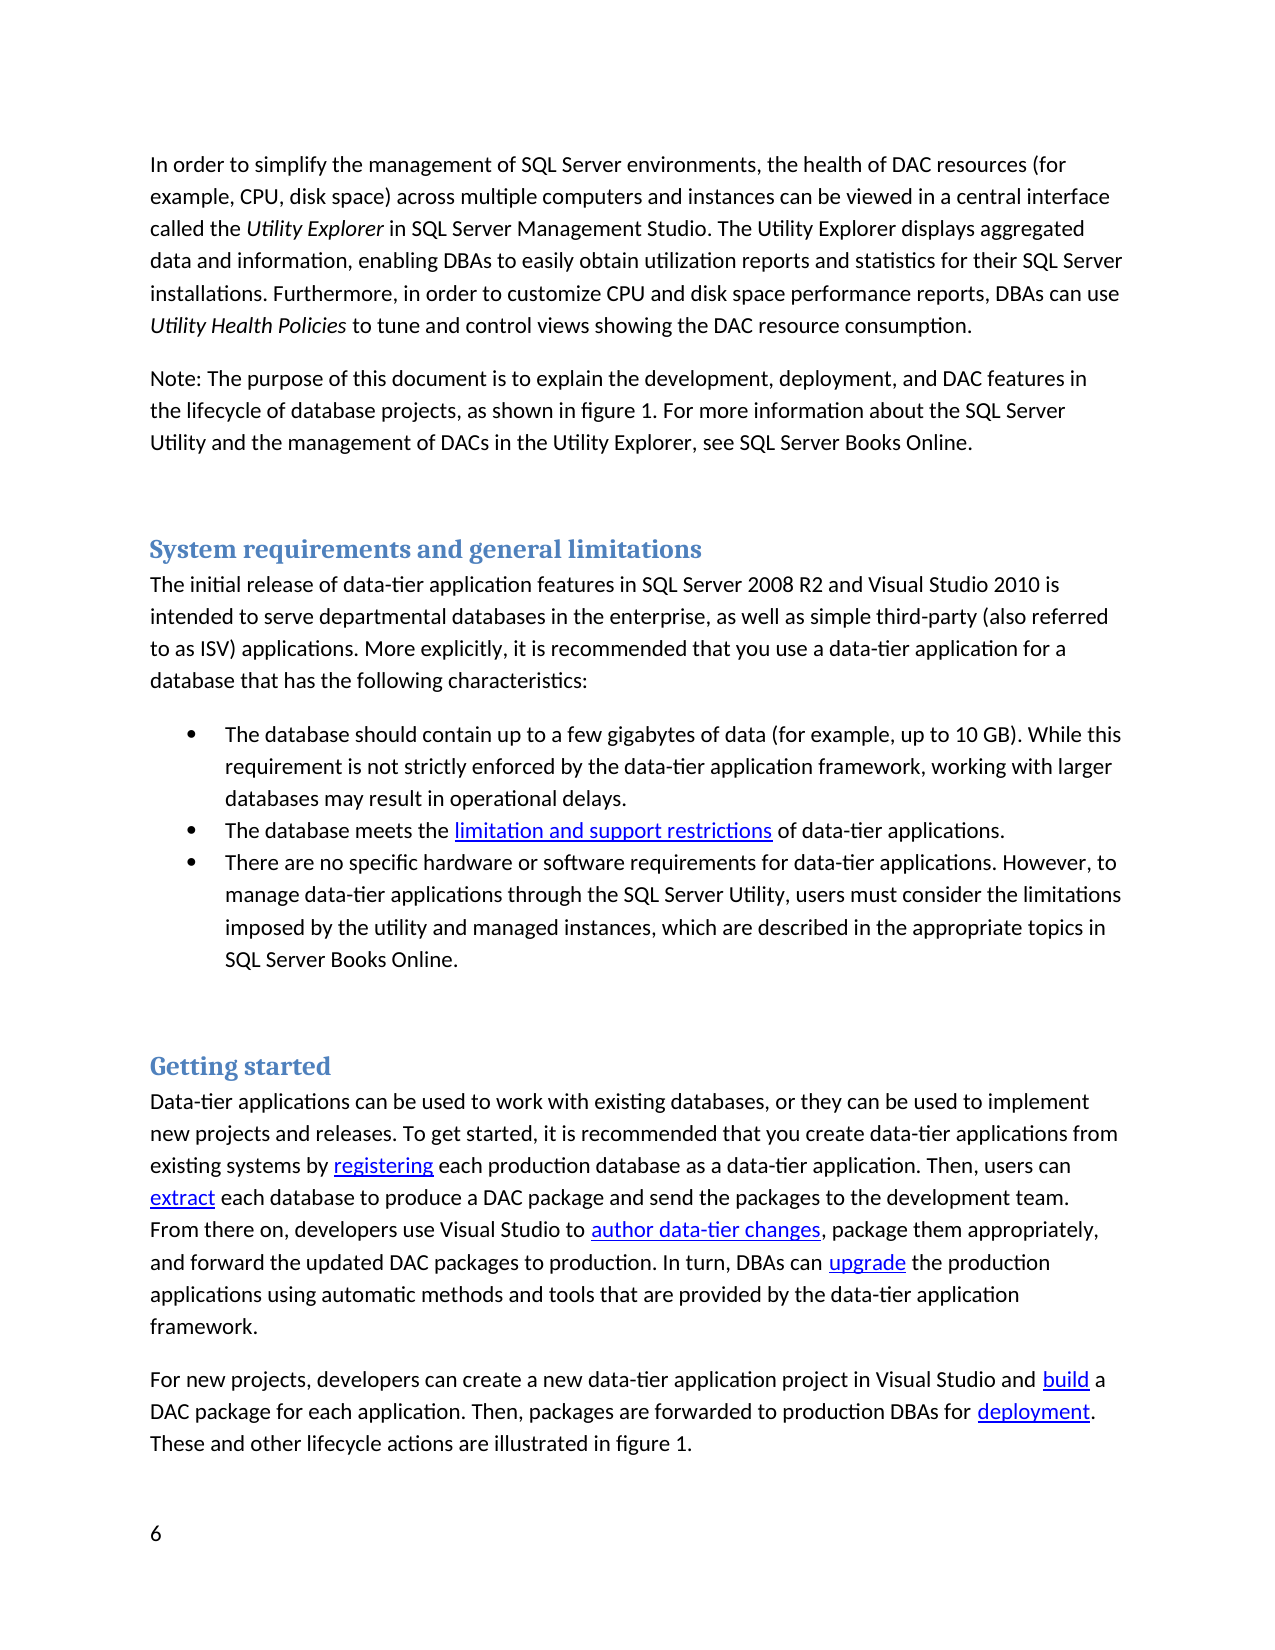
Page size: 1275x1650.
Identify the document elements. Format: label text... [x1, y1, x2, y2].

text Note: The purpose of this document is to explain the development, deployment, and DAC features in the lifecycle of database projects, as shown in figure 1. For more information about the SQL Server Utility and the management of DACs in the Utility Explorer, see SQL Server Books Online. [150, 364, 1125, 456]
subtitle System requirements and general limitations [150, 534, 1125, 566]
list The database should contain up to a few gigabytes of data (for example, up to 10 GB). While this requirement is not strictly enforced by the data-tier application framework, working with larger databases may result in operational delays. [187, 720, 1125, 812]
list The database meets the limitation and support restrictions of data-tier applications. [187, 816, 1125, 844]
subtitle Getting started [150, 1051, 1125, 1082]
text Data-tier applications can be used to work with existing databases, or they can be used to implement new projects and releases. To get started, it is recommended that you create data-tier applications from existing systems by registering each production database as a data-tier application. Then, users can extract each database to produce a DAC package and send the packages to the development team. From there on, developers use Visual Studio to author data-tier changes, package them appropriately, and forward the updated DAC packages to production. In turn, DBAs can upgrade the production applications using automatic methods and tools that are provided by the data-tier application framework. [150, 1087, 1125, 1340]
text In order to simplify the management of SQL Server environments, the health of DAC resources (for example, CPU, disk space) across multiple computers and instances can be viewed in a central interface called the Utility Explorer in SQL Server Management Studio. The Utility Explorer displays aggregated data and information, enabling DBAs to easily obtain utilization reports and statistics for their SQL Server installations. Furthermore, in order to customize CPU and disk space performance reports, DBAs can use Utility Health Policies to tune and control views showing the DAC resource consumption. [150, 150, 1125, 339]
text The initial release of data-tier application features in SQL Server 2008 R2 and Visual Studio 2010 is intended to serve departmental databases in the enterprise, as well as simple third-party (also referred to as ISV) applications. More explicitly, it is recommended that you use a data-tier application for a database that has the following characteristics: [150, 570, 1125, 695]
text For new projects, developers can create a new data-tier application project in Visual Studio and build a DAC package for each application. Then, packages are forwarded to production DBAs for deployment. These and other lifecycle actions are illustrated in figure 1. [150, 1365, 1125, 1457]
list There are no specific hardware or software requirements for data-tier applications. However, to manage data-tier applications through the SQL Server Utility, users must consider the limitations imposed by the utility and managed instances, which are described in the appropriate topics in SQL Server Books Online. [187, 848, 1125, 973]
